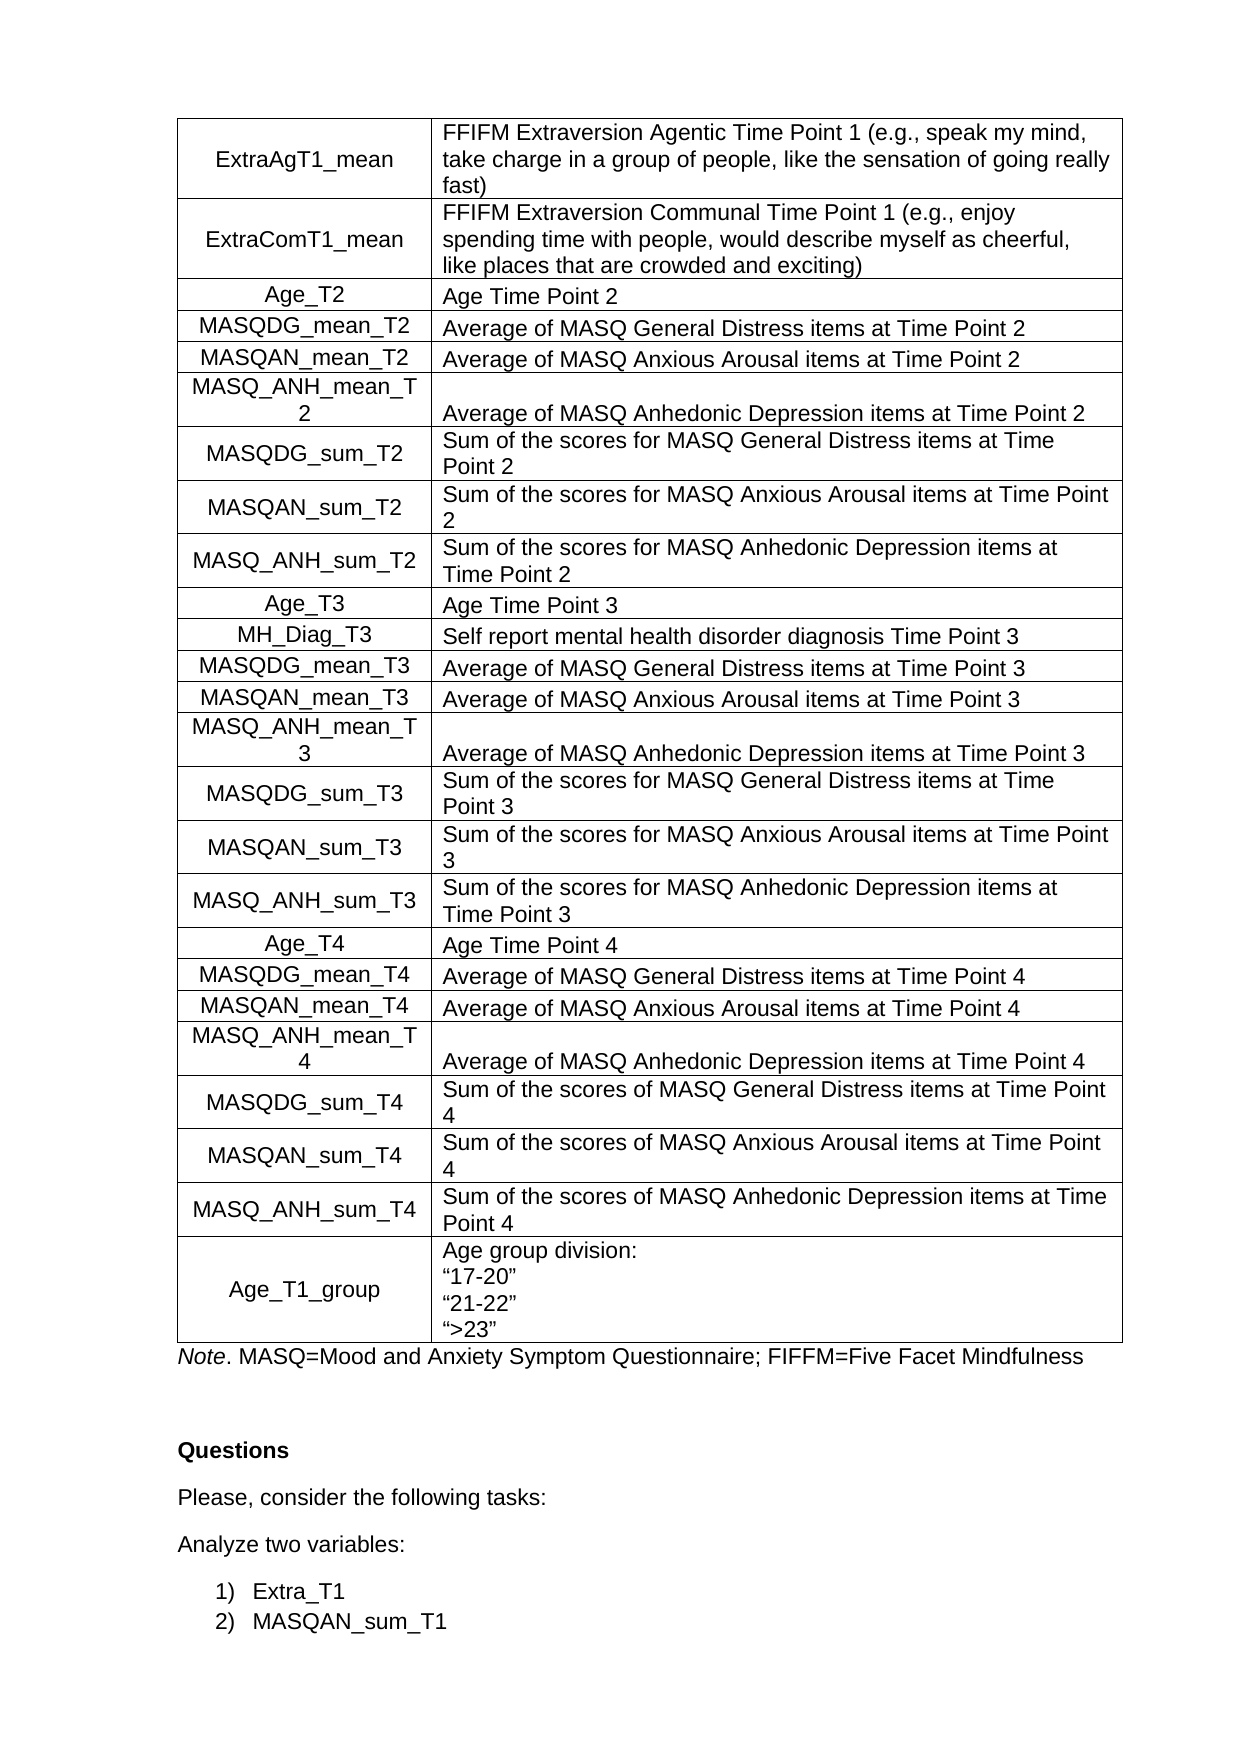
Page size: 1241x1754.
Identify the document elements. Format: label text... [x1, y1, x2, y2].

text Questions [177, 1437, 1152, 1463]
table_cell Sum of the scores for MASQ General Distress items at Time Point 3 [432, 767, 1122, 819]
table_cell MASQ_ANH_sum_T2 [178, 534, 431, 587]
table_cell MASQAN_mean_T2 [178, 342, 431, 372]
table_cell MASQAN_mean_T3 [178, 682, 431, 712]
table_cell Age group division: “17-20” “21-22” “>23” [432, 1237, 1122, 1342]
list MASQAN_sum_T1 [215, 1608, 1152, 1634]
table_cell Sum of the scores for MASQ Anxious Arousal items at Time Point 2 [432, 481, 1122, 533]
table_cell FFIFM Extraversion Agentic Time Point 1 (e.g., speak my mind, take charge in a group of people, like the sensation of going really fast) [432, 119, 1122, 198]
table_cell ExtraComT1_mean [178, 199, 431, 278]
text Analyze two variables: [177, 1531, 1152, 1557]
table_cell MASQDG_sum_T2 [178, 427, 431, 479]
table_cell MASQDG_sum_T3 [178, 767, 431, 819]
table_cell Sum of the scores for MASQ Anhedonic Depression items at Time Point 3 [432, 874, 1122, 927]
table_cell Age_T1_group [178, 1237, 431, 1342]
table_cell MASQ_ANH_mean_T3 [178, 713, 431, 766]
table_cell Average of MASQ Anhedonic Depression items at Time Point 4 [432, 1022, 1122, 1074]
table_cell Average of MASQ Anhedonic Depression items at Time Point 3 [432, 713, 1122, 766]
table_cell Sum of the scores for MASQ Anhedonic Depression items at Time Point 2 [432, 534, 1122, 587]
table_cell MASQ_ANH_mean_T2 [178, 373, 431, 426]
table_cell MASQ_ANH_mean_T4 [178, 1022, 431, 1074]
table_cell Sum of the scores for MASQ General Distress items at Time Point 2 [432, 427, 1122, 479]
table_cell Sum of the scores for MASQ Anxious Arousal items at Time Point 3 [432, 821, 1122, 873]
table_cell Average of MASQ General Distress items at Time Point 4 [432, 959, 1122, 989]
table_cell Average of MASQ General Distress items at Time Point 2 [432, 311, 1122, 341]
table_cell Sum of the scores of MASQ General Distress items at Time Point 4 [432, 1076, 1122, 1128]
table_cell Age Time Point 3 [432, 588, 1122, 618]
table_cell MASQDG_mean_T2 [178, 311, 431, 341]
table_cell Average of MASQ Anhedonic Depression items at Time Point 2 [432, 373, 1122, 426]
table_cell Age_T2 [178, 279, 431, 309]
table_cell MASQDG_mean_T4 [178, 959, 431, 989]
table_cell MASQ_ANH_sum_T4 [178, 1183, 431, 1236]
table_cell MASQAN_sum_T2 [178, 481, 431, 533]
table_cell MASQAN_sum_T4 [178, 1129, 431, 1182]
table_cell MASQDG_sum_T4 [178, 1076, 431, 1128]
text Note. MASQ=Mood and Anxiety Symptom Questionnaire; FIFFM=Five Facet Mindfulness [177, 1343, 1152, 1370]
table_cell MASQ_ANH_sum_T3 [178, 874, 431, 927]
table_cell Age Time Point 4 [432, 928, 1122, 958]
table_cell Sum of the scores of MASQ Anxious Arousal items at Time Point 4 [432, 1129, 1122, 1182]
table_cell MASQDG_mean_T3 [178, 651, 431, 681]
list Extra_T1 [215, 1578, 1152, 1604]
table_cell Age Time Point 2 [432, 279, 1122, 309]
table_cell MH_Diag_T3 [178, 619, 431, 649]
table_cell FFIFM Extraversion Communal Time Point 1 (e.g., enjoy spending time with people, would describe myself as cheerful, like places that are crowded and exciting) [432, 199, 1122, 278]
table_cell Average of MASQ Anxious Arousal items at Time Point 2 [432, 342, 1122, 372]
table_cell Age_T4 [178, 928, 431, 958]
table_cell Average of MASQ General Distress items at Time Point 3 [432, 651, 1122, 681]
table_cell Sum of the scores of MASQ Anhedonic Depression items at Time Point 4 [432, 1183, 1122, 1236]
text Please, consider the following tasks: [177, 1484, 1152, 1510]
table_cell ExtraAgT1_mean [178, 119, 431, 198]
table_cell Average of MASQ Anxious Arousal items at Time Point 4 [432, 991, 1122, 1021]
table_cell Age_T3 [178, 588, 431, 618]
table_cell MASQAN_mean_T4 [178, 991, 431, 1021]
table_cell MASQAN_sum_T3 [178, 821, 431, 873]
table_cell Average of MASQ Anxious Arousal items at Time Point 3 [432, 682, 1122, 712]
table_cell Self report mental health disorder diagnosis Time Point 3 [432, 619, 1122, 649]
